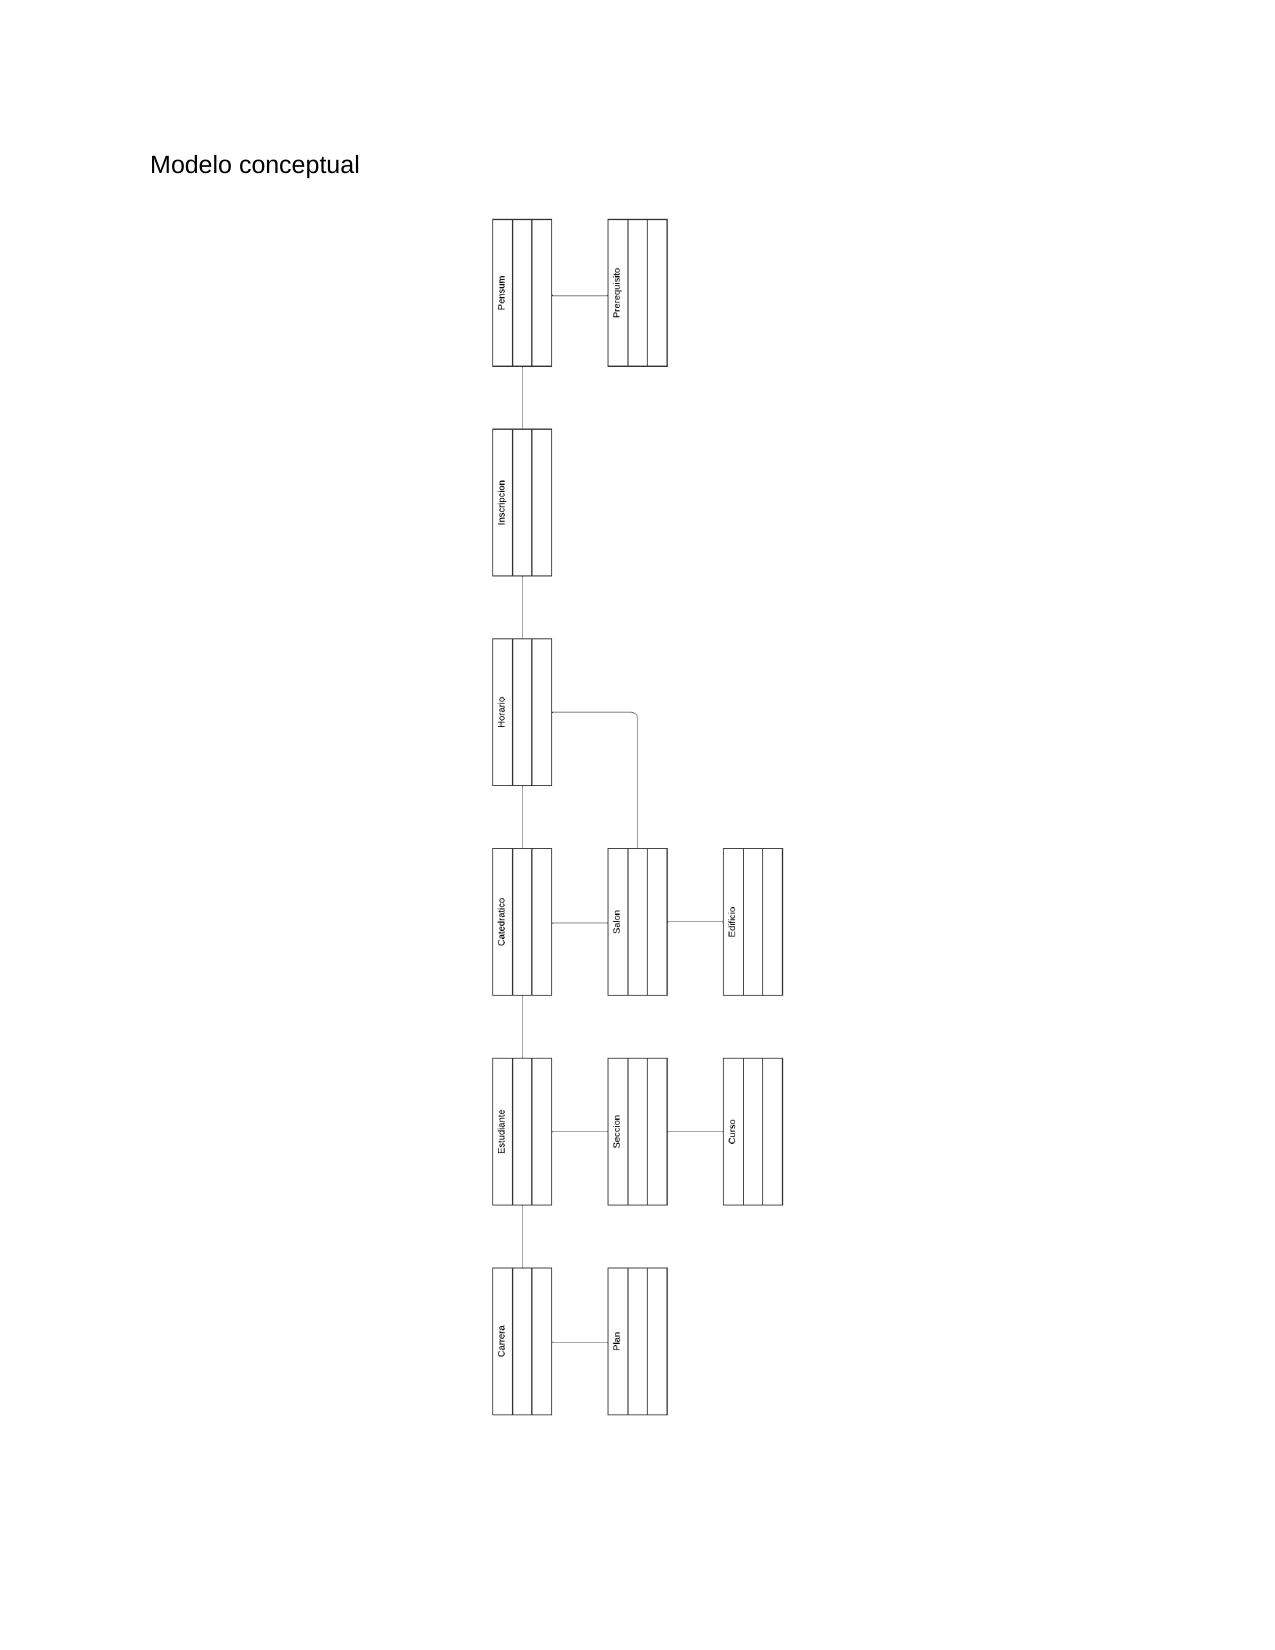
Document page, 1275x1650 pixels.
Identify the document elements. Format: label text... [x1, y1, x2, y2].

text Modelo conceptual [150, 150, 1125, 179]
picture [472, 200, 803, 1434]
